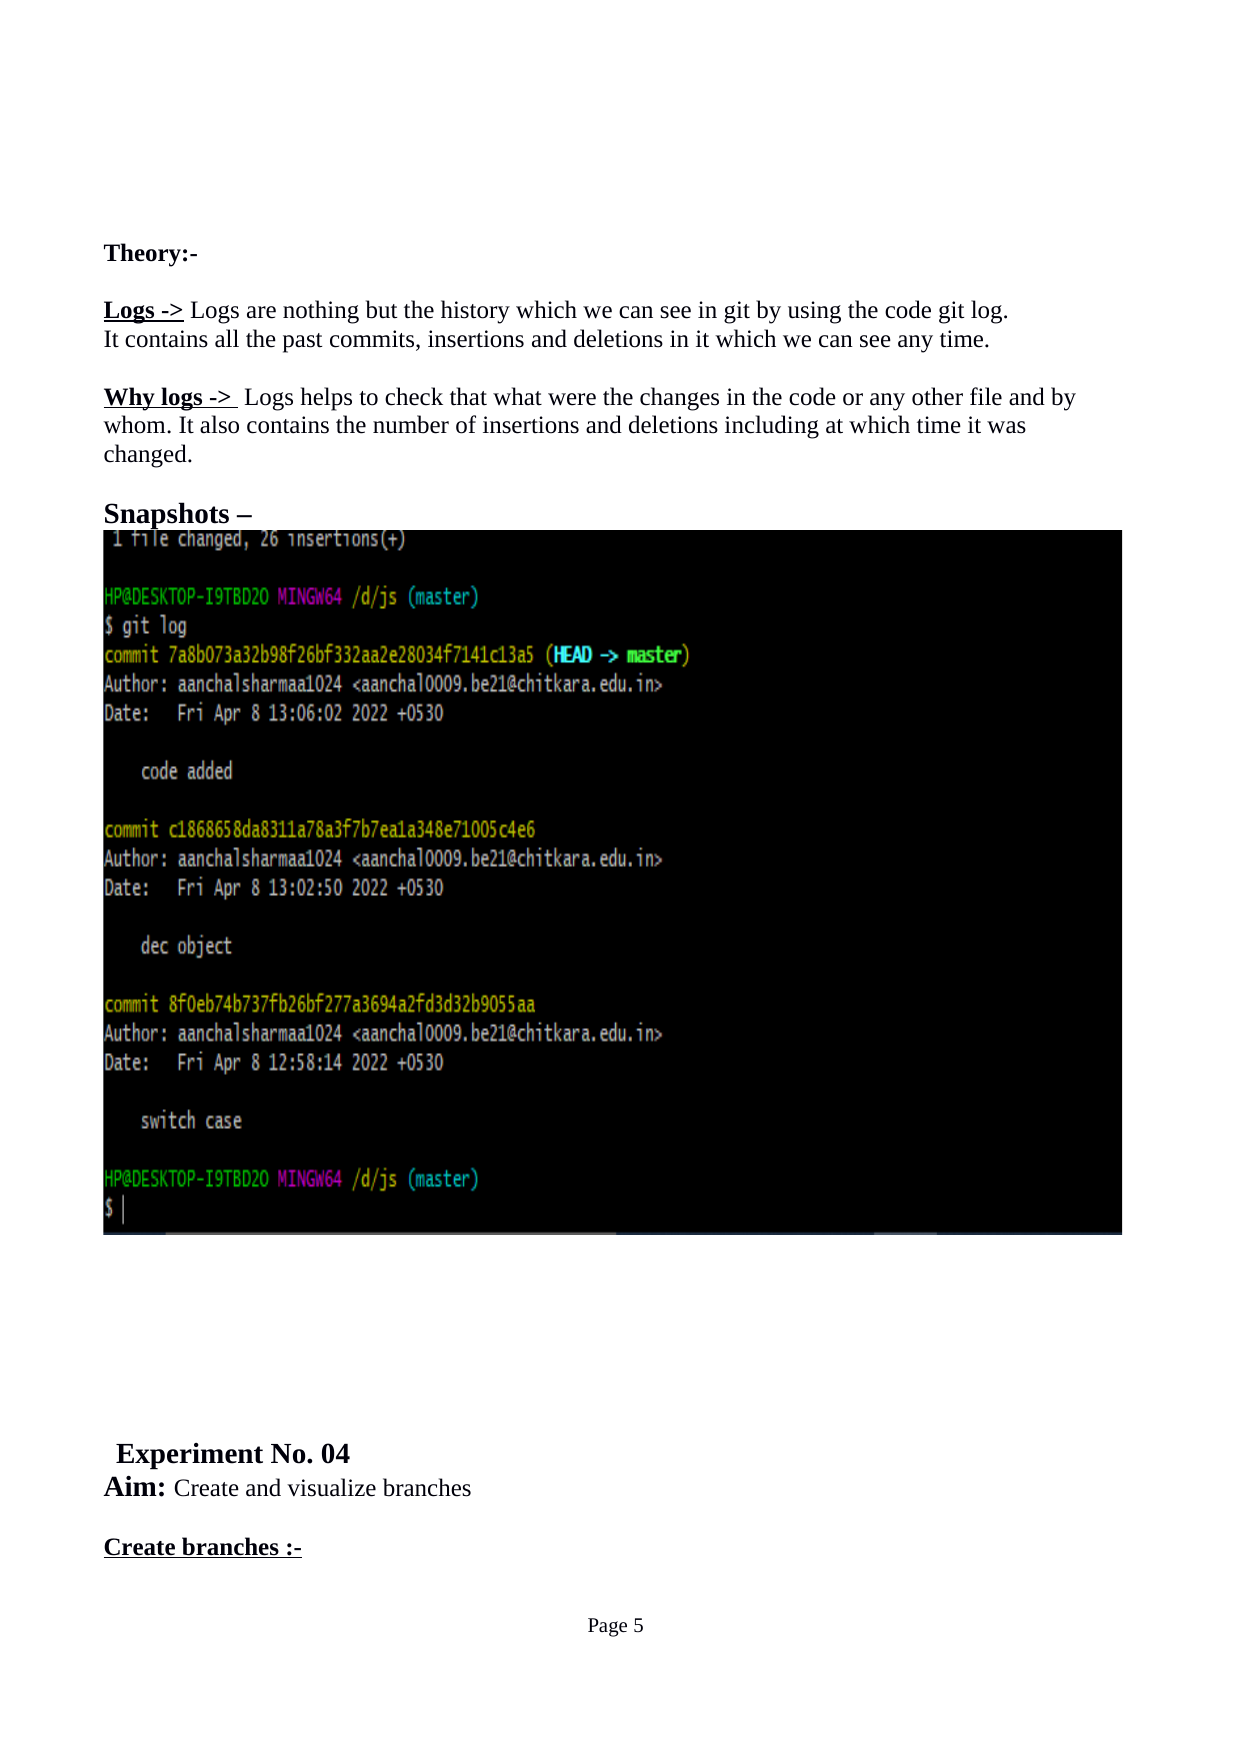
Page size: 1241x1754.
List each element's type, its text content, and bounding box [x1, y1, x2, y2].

text Logs -> Logs are nothing but the history which we can see in git by using the code git log. [103, 295, 1122, 324]
text Theory:- [103, 238, 1122, 267]
text Aim: Create and visualize branches [103, 1469, 1122, 1503]
text It contains all the past commits, insertions and deletions in it which we can see any time. [103, 324, 1122, 353]
picture [103, 530, 1123, 1235]
text Why logs -> Logs helps to check that what were the changes in the code or any other file and by whom. It also contains the number of insertions and deletions including at which time it was changed. [103, 382, 1122, 468]
text Create branches :- [103, 1532, 1122, 1561]
text Experiment No. 04 [103, 1436, 1122, 1469]
text Snapshots – [103, 497, 1122, 530]
